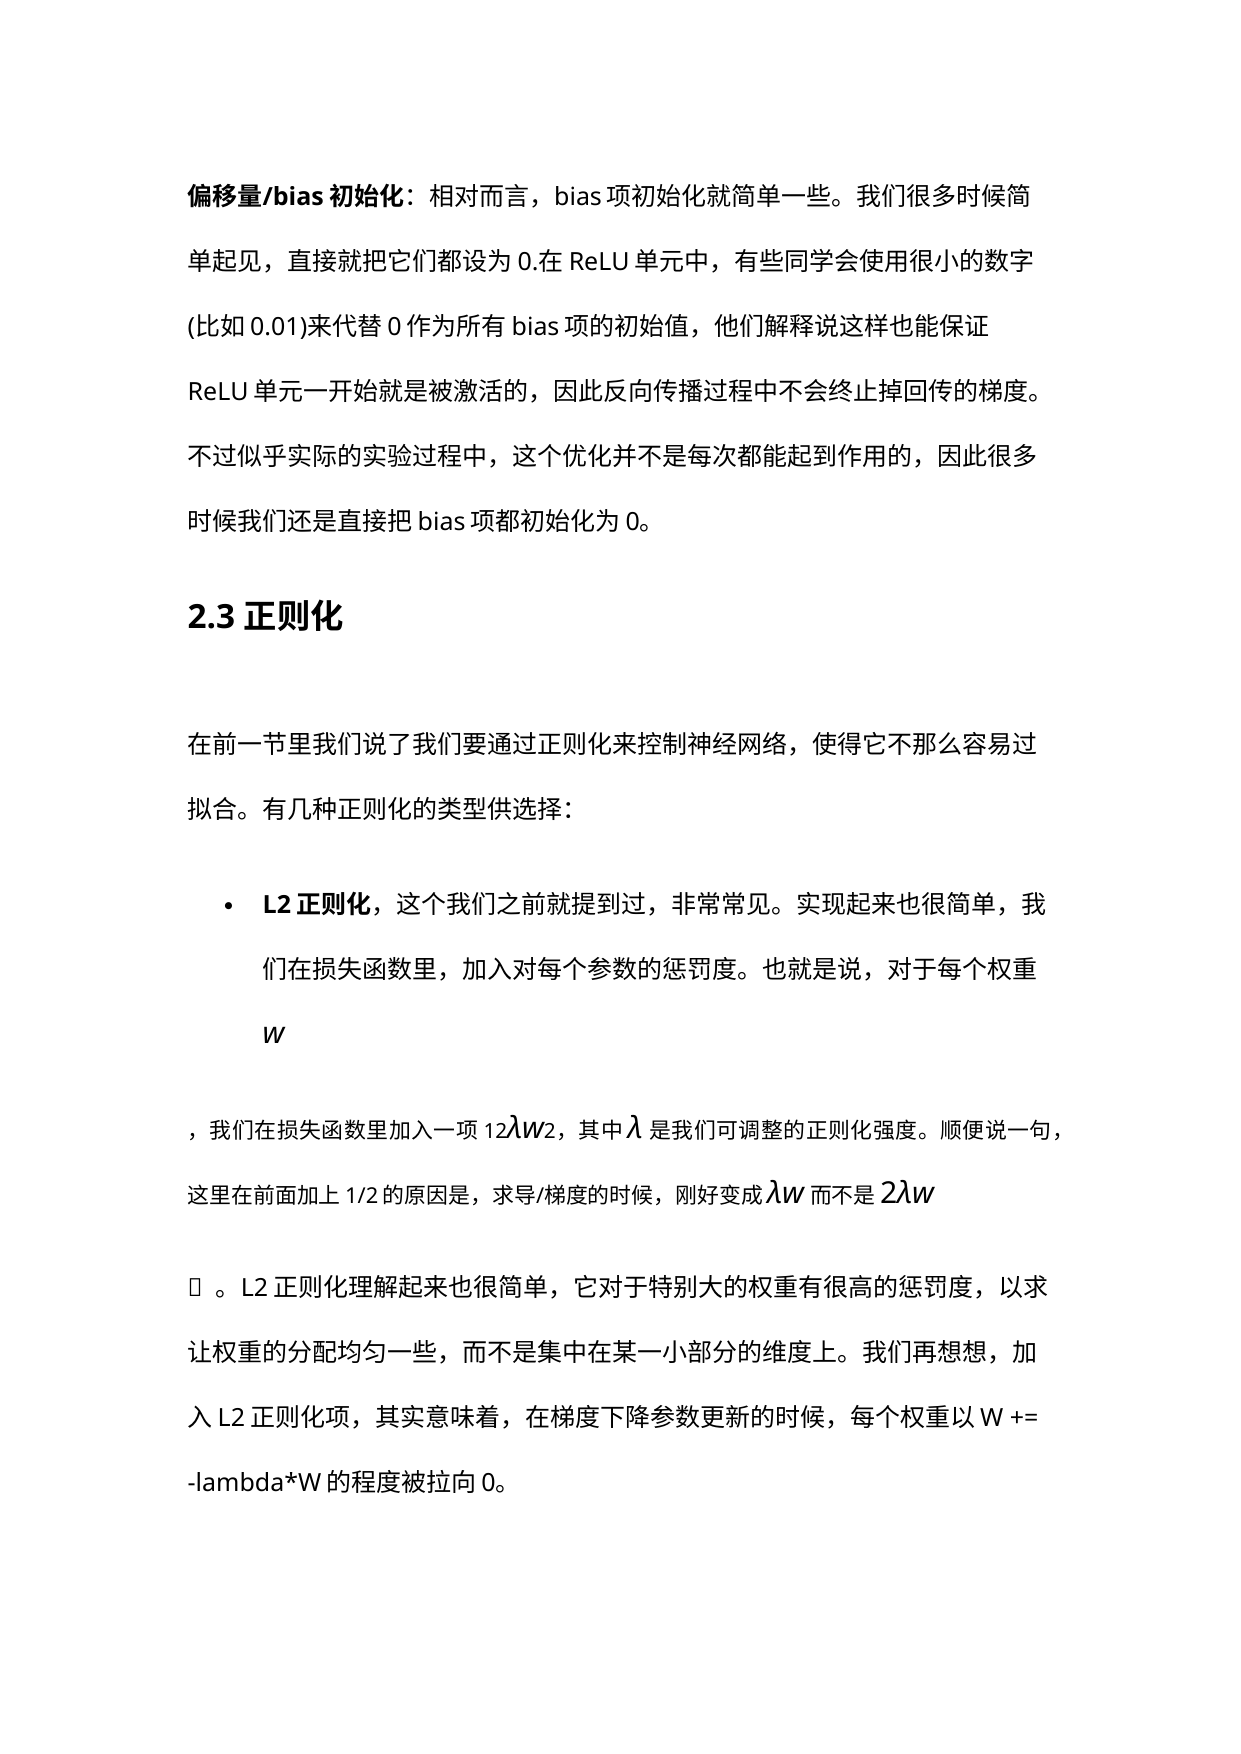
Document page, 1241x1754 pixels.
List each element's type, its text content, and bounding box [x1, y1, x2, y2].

text 偏移量/bias初始化：相对而言，bias项初始化就简单一些。我们很多时候简单起见，直接就把它们都设为0.在ReLU单元中，有些同学会使用很小的数字(比如0.01)来代替0作为所有bias项的初始值，他们解释说这样也能保证ReLU单元一开始就是被激活的，因此反向传播过程中不会终止掉回传的梯度。不过似乎实际的实验过程中，这个优化并不是每次都能起到作用的，因此很多时候我们还是直接把bias项都初始化为0。 [187, 162, 1053, 552]
text ，我们在损失函数里加入一项12λw2，其中λ是我们可调整的正则化强度。顺便说一句，这里在前面加上1/2的原因是，求导/梯度的时候，刚好变成λw而不是2λw [187, 1094, 1053, 1224]
list L2正则化，这个我们之前就提到过，非常常见。实现起来也很简单，我们在损失函数里，加入对每个参数的惩罚度。也就是说，对于每个权重w [225, 870, 1053, 1065]
text 在前一节里我们说了我们要通过正则化来控制神经网络，使得它不那么容易过拟合。有几种正则化的类型供选择： [187, 711, 1053, 841]
subtitle 2.3 正则化 [187, 581, 1053, 646]
text  。L2正则化理解起来也很简单，它对于特别大的权重有很高的惩罚度，以求让权重的分配均匀一些，而不是集中在某一小部分的维度上。我们再想想，加入L2正则化项，其实意味着，在梯度下降参数更新的时候，每个权重以W += -lambda*W的程度被拉向0。 [187, 1253, 1053, 1513]
